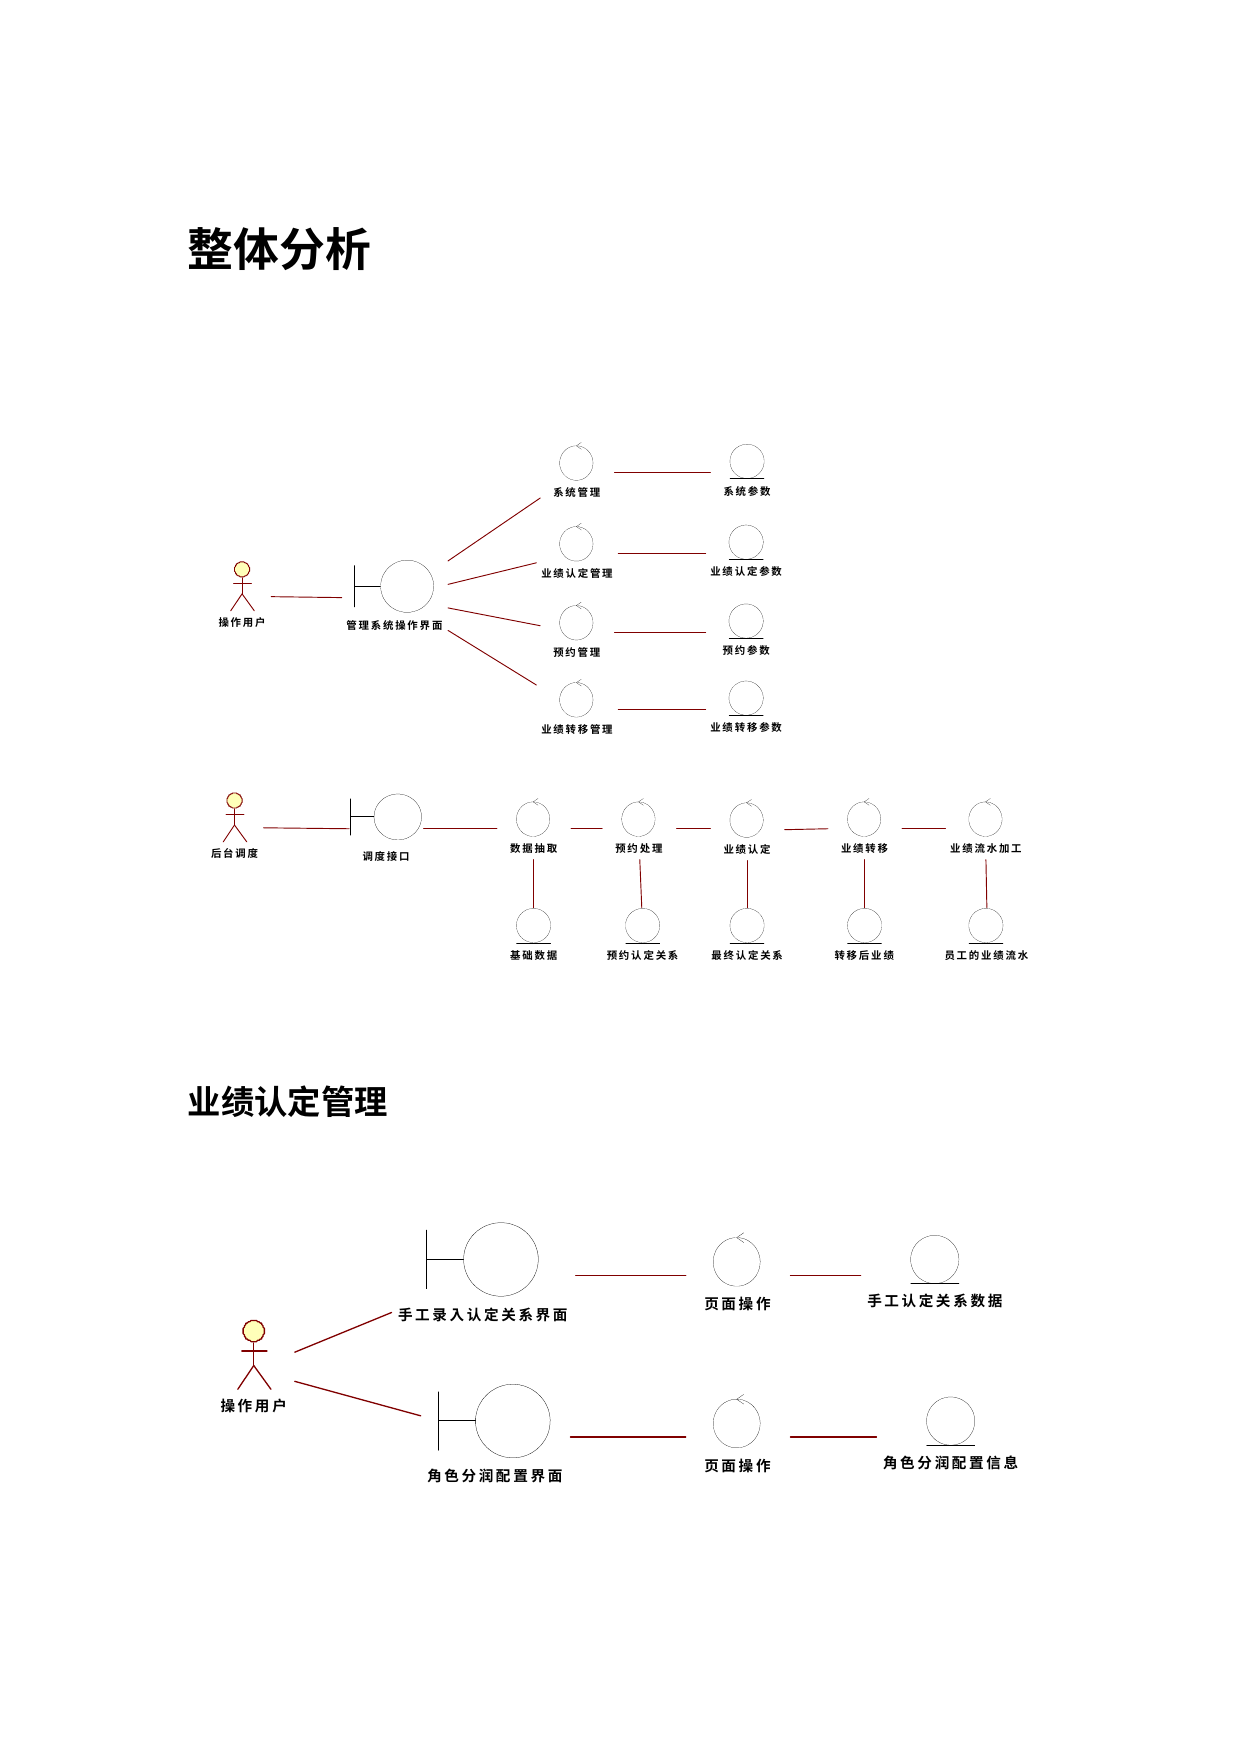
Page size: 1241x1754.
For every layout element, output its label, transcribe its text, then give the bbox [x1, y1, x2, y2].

subtitle 整体分析 [187, 197, 1053, 295]
subtitle 业绩认定管理 [187, 1067, 1053, 1132]
